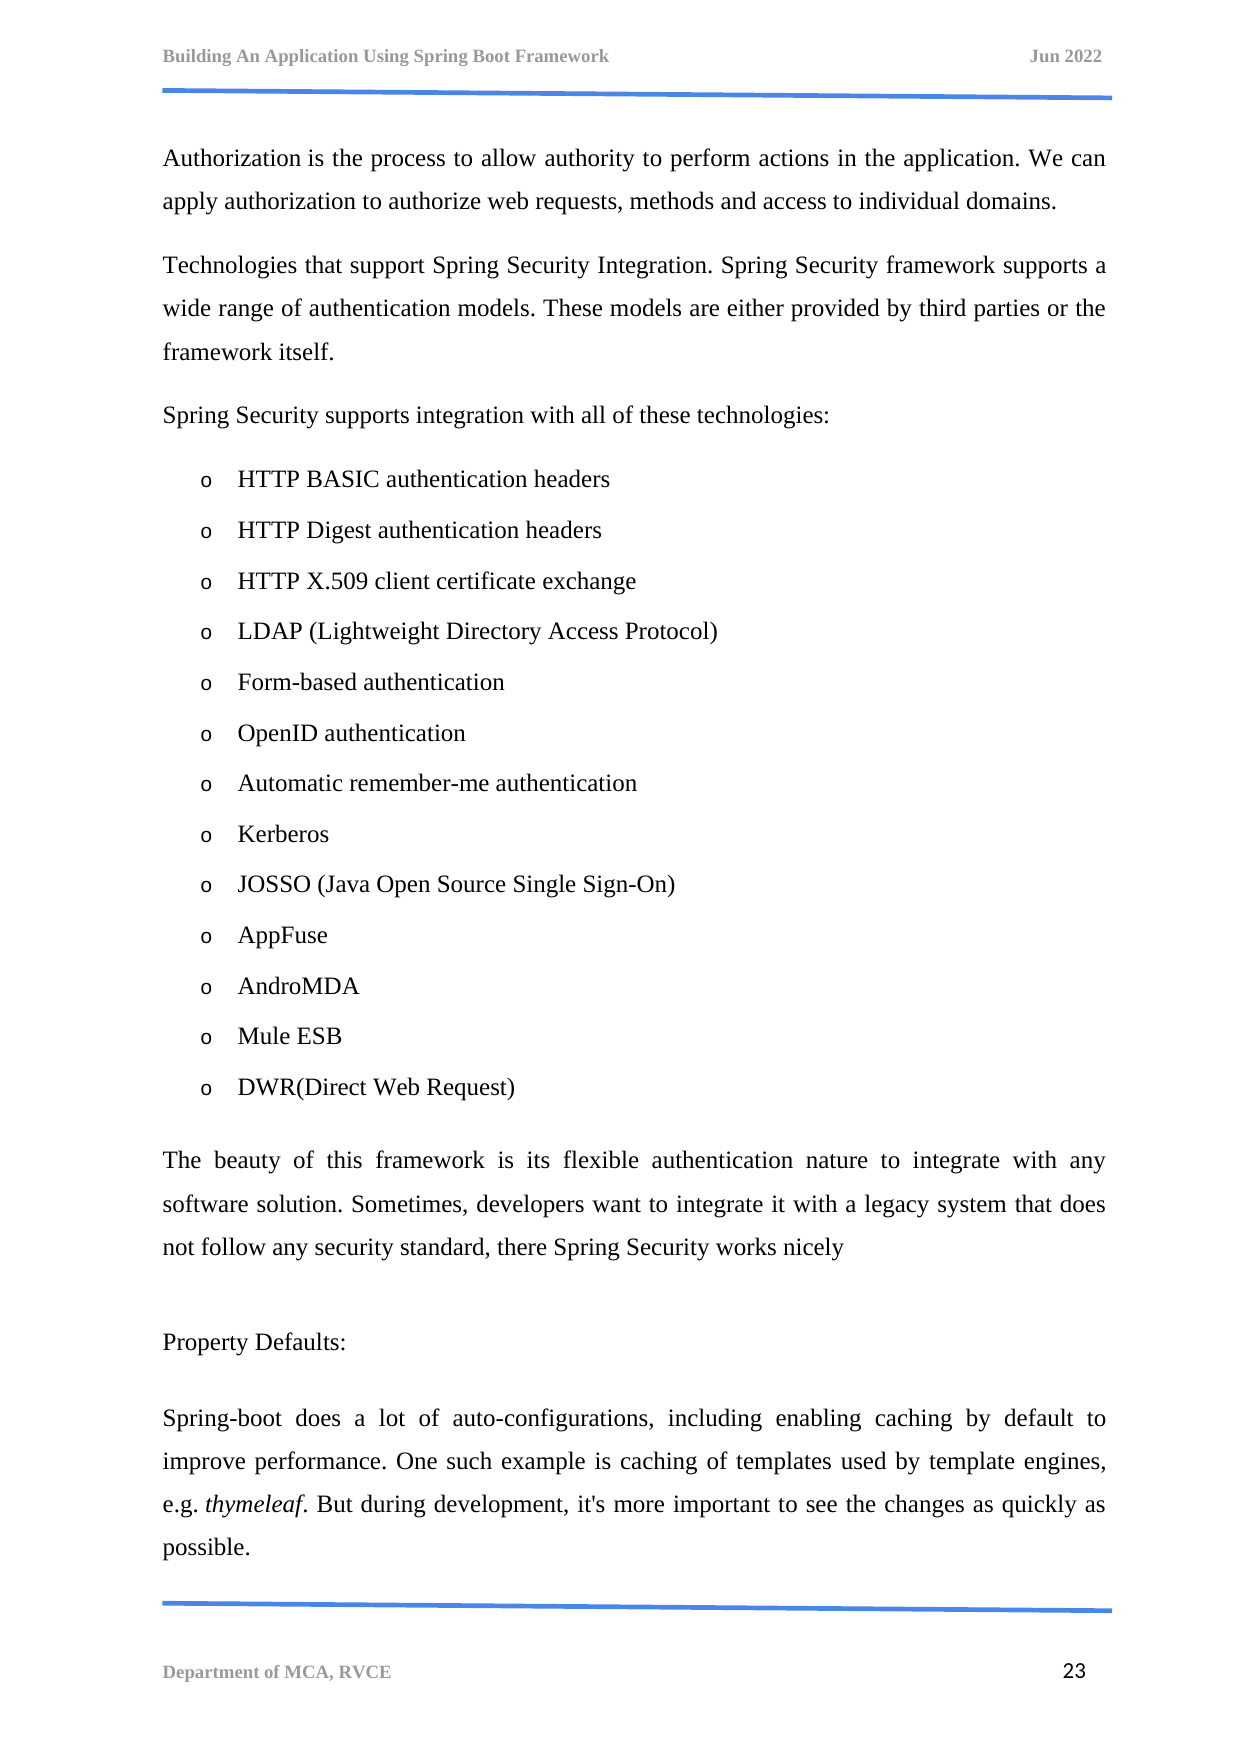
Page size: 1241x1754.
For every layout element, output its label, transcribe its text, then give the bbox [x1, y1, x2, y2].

list DWR(Direct Web Request) [200, 1072, 1107, 1102]
list AppFuse [200, 920, 1107, 950]
list Form-based authentication [200, 667, 1107, 697]
list HTTP Digest authentication headers [200, 515, 1107, 545]
list Kerberos [200, 819, 1107, 848]
list HTTP BASIC authentication headers [200, 464, 1107, 494]
text The beauty of this framework is its flexible authentication nature to integrate with any software solution. Sometimes, developers want to integrate it with a legacy system that does not follow any security standard, there Spring Security works nicely [162, 1146, 1107, 1261]
subtitle Property Defaults: [162, 1327, 834, 1356]
list Automatic remember-me authentication [200, 768, 1107, 798]
list HTTP X.509 client certificate exchange [200, 566, 1107, 595]
list Mule ESB [200, 1021, 1107, 1051]
list JOSSO (Java Open Source Single Sign-On) [200, 869, 1107, 899]
text Authorization is the process to allow authority to perform actions in the application. We can apply authorization to authorize web requests, methods and access to individual domains. [162, 143, 1107, 215]
text Spring Security supports integration with all of these technologies: [162, 401, 1107, 429]
list AndroMDA [200, 971, 1107, 1000]
text Spring-boot does a lot of auto-configurations, including enabling caching by default to improve performance. One such example is caching of templates used by template engines, e.g. thymeleaf. But during development, it's more important to see the changes as quickly as possible. [162, 1403, 1107, 1561]
list LDAP (Lightweight Directory Access Protocol) [200, 616, 1107, 646]
text Technologies that support Spring Security Integration. Spring Security framework supports a wide range of authentication models. These models are either provided by third parties or the framework itself. [162, 250, 1107, 365]
list OpenID authentication [200, 718, 1107, 747]
